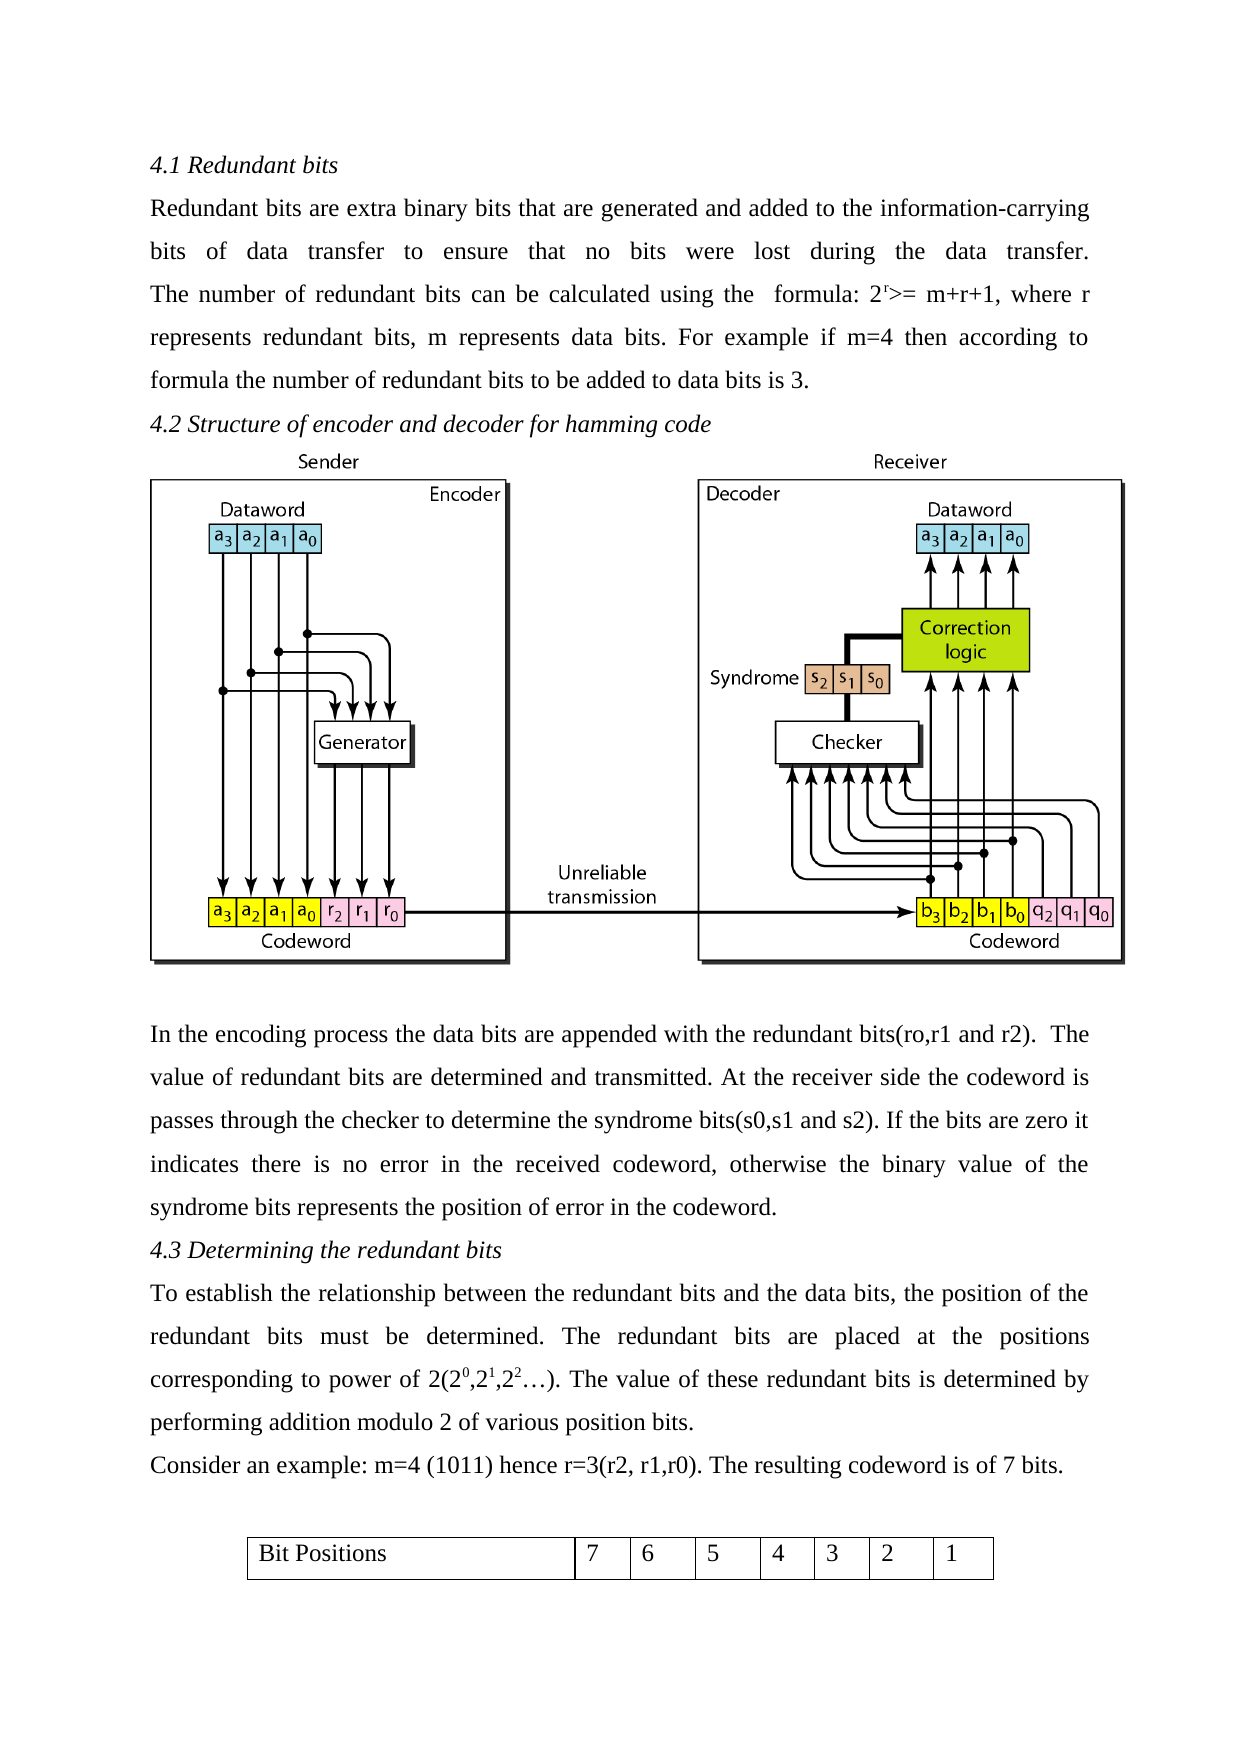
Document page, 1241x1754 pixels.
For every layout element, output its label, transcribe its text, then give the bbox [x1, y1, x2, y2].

table_header 4 [761, 1538, 814, 1578]
table_header 1 [934, 1538, 993, 1578]
text Redundant bits are extra binary bits that are generated and added to the information-carrying bits of data transfer to ensure that no bits were lost during the data transfer. The number of redundant bits can be calculated using the formula: 2r>= m+r+1, where r represents redundant bits, m represents data bits. For example if m=4 then according to formula the number of redundant bits to be added to data bits is 3. [150, 193, 1090, 394]
text 4.1 Redundant bits [150, 150, 1090, 179]
text 4.3 Determining the redundant bits [150, 1235, 1090, 1264]
table_header 6 [631, 1538, 695, 1578]
table_header 7 [576, 1538, 630, 1578]
table_header 3 [815, 1538, 869, 1578]
text 4.2 Structure of encoder and decoder for hamming code [150, 409, 1090, 437]
table_header 2 [870, 1538, 933, 1578]
picture [150, 451, 1125, 965]
text Consider an example: m=4 (1011) hence r=3(r2, r1,r0). The resulting codeword is of 7 bits. [150, 1451, 1090, 1479]
table_header Bit Positions [248, 1538, 574, 1578]
table_header 5 [696, 1538, 760, 1578]
text In the encoding process the data bits are appended with the redundant bits(ro,r1 and r2). The value of redundant bits are determined and transmitted. At the receiver side the codeword is passes through the checker to determine the syndrome bits(s0,s1 and s2). If the bits are zero it indicates there is no error in the received codeword, otherwise the binary value of the syndrome bits represents the position of error in the codeword. [150, 1019, 1090, 1221]
text To establish the relationship between the redundant bits and the data bits, the position of the redundant bits must be determined. The redundant bits are placed at the positions corresponding to power of 2(20,21,22…). The value of these redundant bits is determined by performing addition modulo 2 of various position bits. [150, 1278, 1090, 1436]
